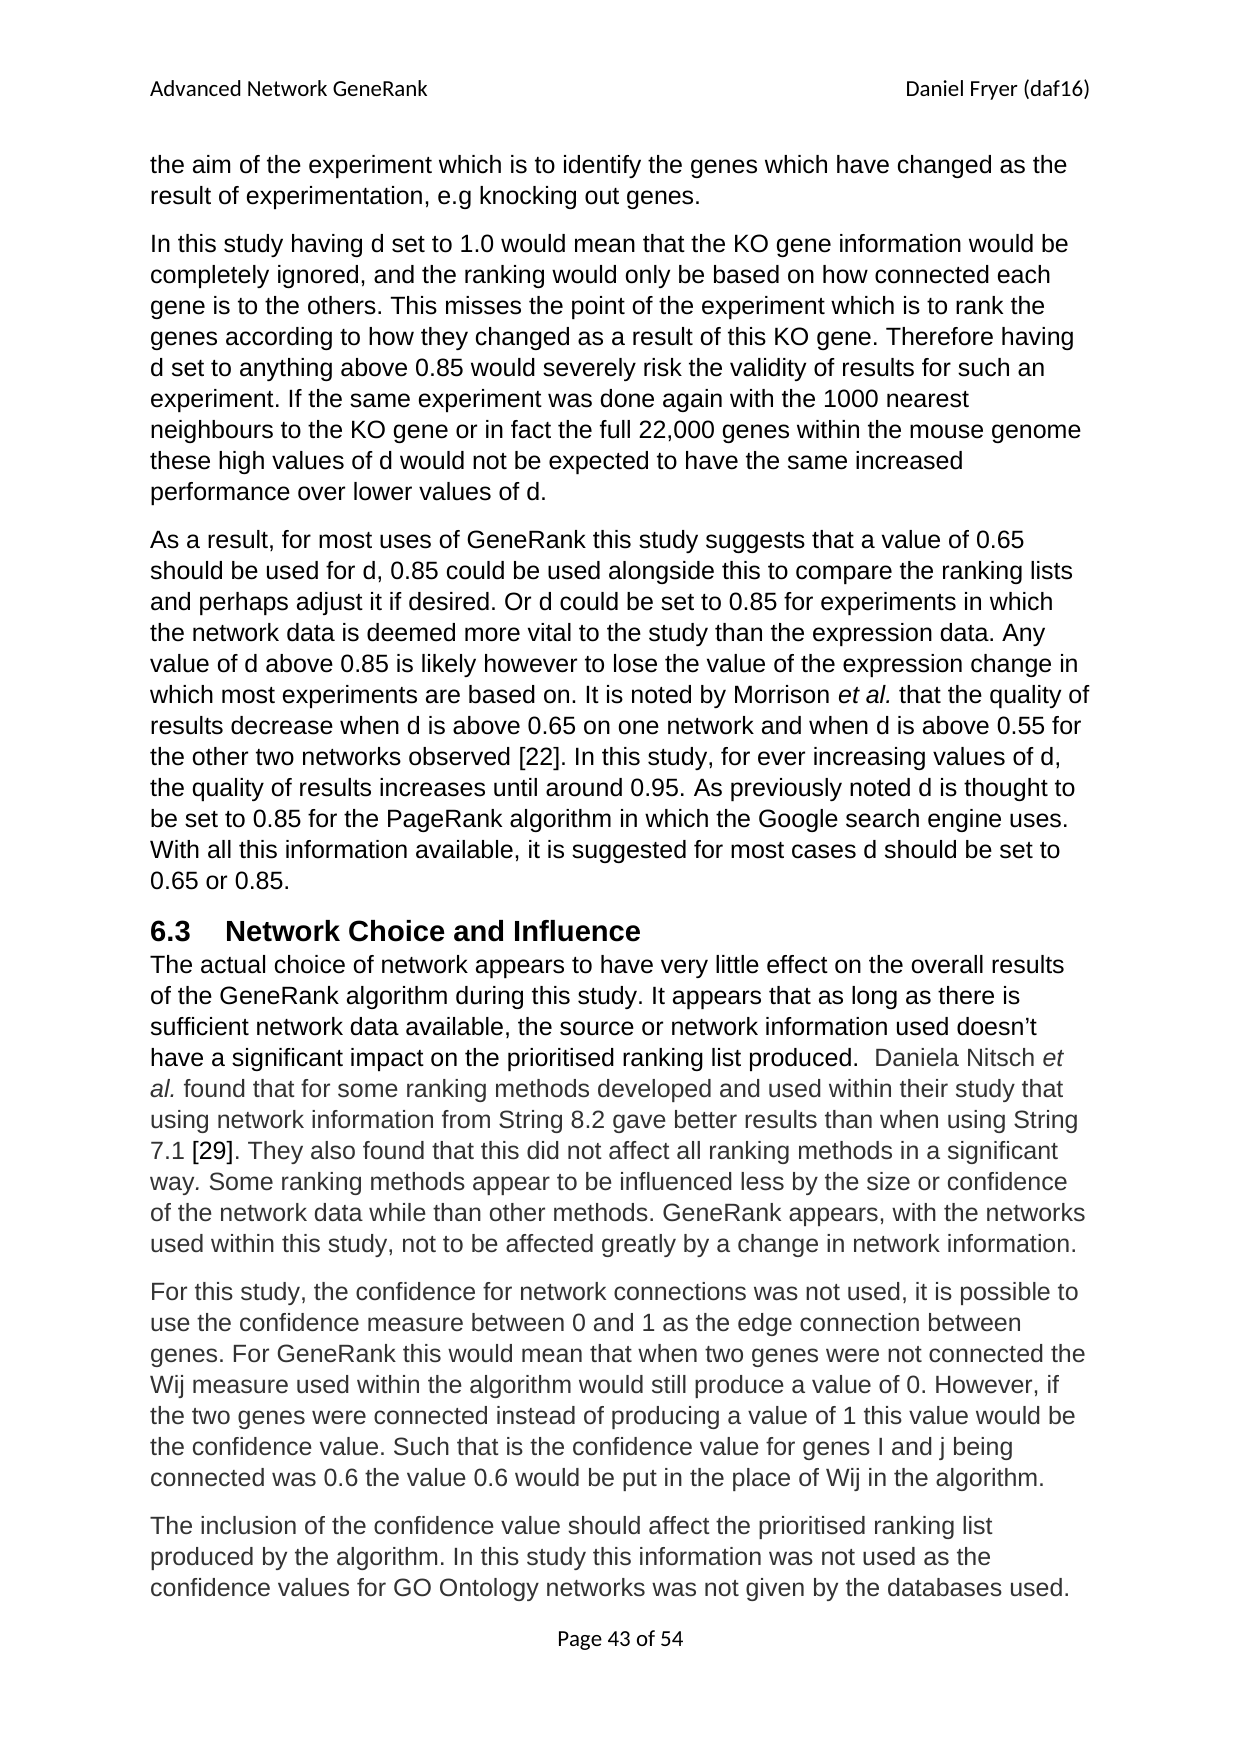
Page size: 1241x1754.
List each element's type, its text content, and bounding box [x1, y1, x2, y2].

text As a result, for most uses of GeneRank this study suggests that a value of 0.65 should be used for d, 0.85 could be used alongside this to compare the ranking lists and perhaps adjust it if desired. Or d could be set to 0.85 for experiments in which the network data is deemed more vital to the study than the expression data. Any value of d above 0.85 is likely however to lose the value of the expression change in which most experiments are based on. It is noted by Morrison et al. that the quality of results decrease when d is above 0.65 on one network and when d is above 0.55 for the other two networks observed. In this study, for ever increasing values of d, the quality of results increases until around 0.95. As previously noted d is thought to be set to 0.85 for the PageRank algorithm in which the Google search engine uses. With all this information available, it is suggested for most cases d should be set to 0.65 or 0.85. [150, 525, 1090, 895]
text For this study, the confidence for network connections was not used, it is possible to use the confidence measure between 0 and 1 as the edge connection between genes. For GeneRank this would mean that when two genes were not connected the Wij measure used within the algorithm would still produce a value of 0. However, if the two genes were connected instead of producing a value of 1 this value would be the confidence value. Such that is the confidence value for genes I and j being connected was 0.6 the value 0.6 would be put in the place of Wij in the algorithm. [150, 1277, 1090, 1492]
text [150, 1511, 1090, 1602]
text In this study having d set to 1.0 would mean that the KO gene information would be completely ignored, and the ranking would only be based on how connected each gene is to the others. This misses the point of the experiment which is to rank the genes according to how they changed as a result of this KO gene. Therefore having d set to anything above 0.85 would severely risk the validity of results for such an experiment. If the same experiment was done again with the 1000 nearest neighbours to the KO gene or in fact the full 22,000 genes within the mouse genome these high values of d would not be expected to have the same increased performance over lower values of d. [150, 229, 1090, 506]
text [150, 150, 1090, 210]
text The actual choice of network appears to have very little effect on the overall results of the GeneRank algorithm during this study. It appears that as long as there is sufficient network data available, the source or network information used doesn’t have a significant impact on the prioritised ranking list produced. Daniela Nitsch et al. found that for some ranking methods developed and used within their study that using network information from String 8.2 gave better results than when using String 7.1. They also found that this did not affect all ranking methods in a significant way. Some ranking methods appear to be influenced less by the size or confidence of the network data while than other methods. GeneRank appears, with the networks used within this study, not to be affected greatly by a change in network information. [150, 950, 1090, 1258]
subtitle 6.3 Network Choice and Influence [150, 914, 1090, 947]
